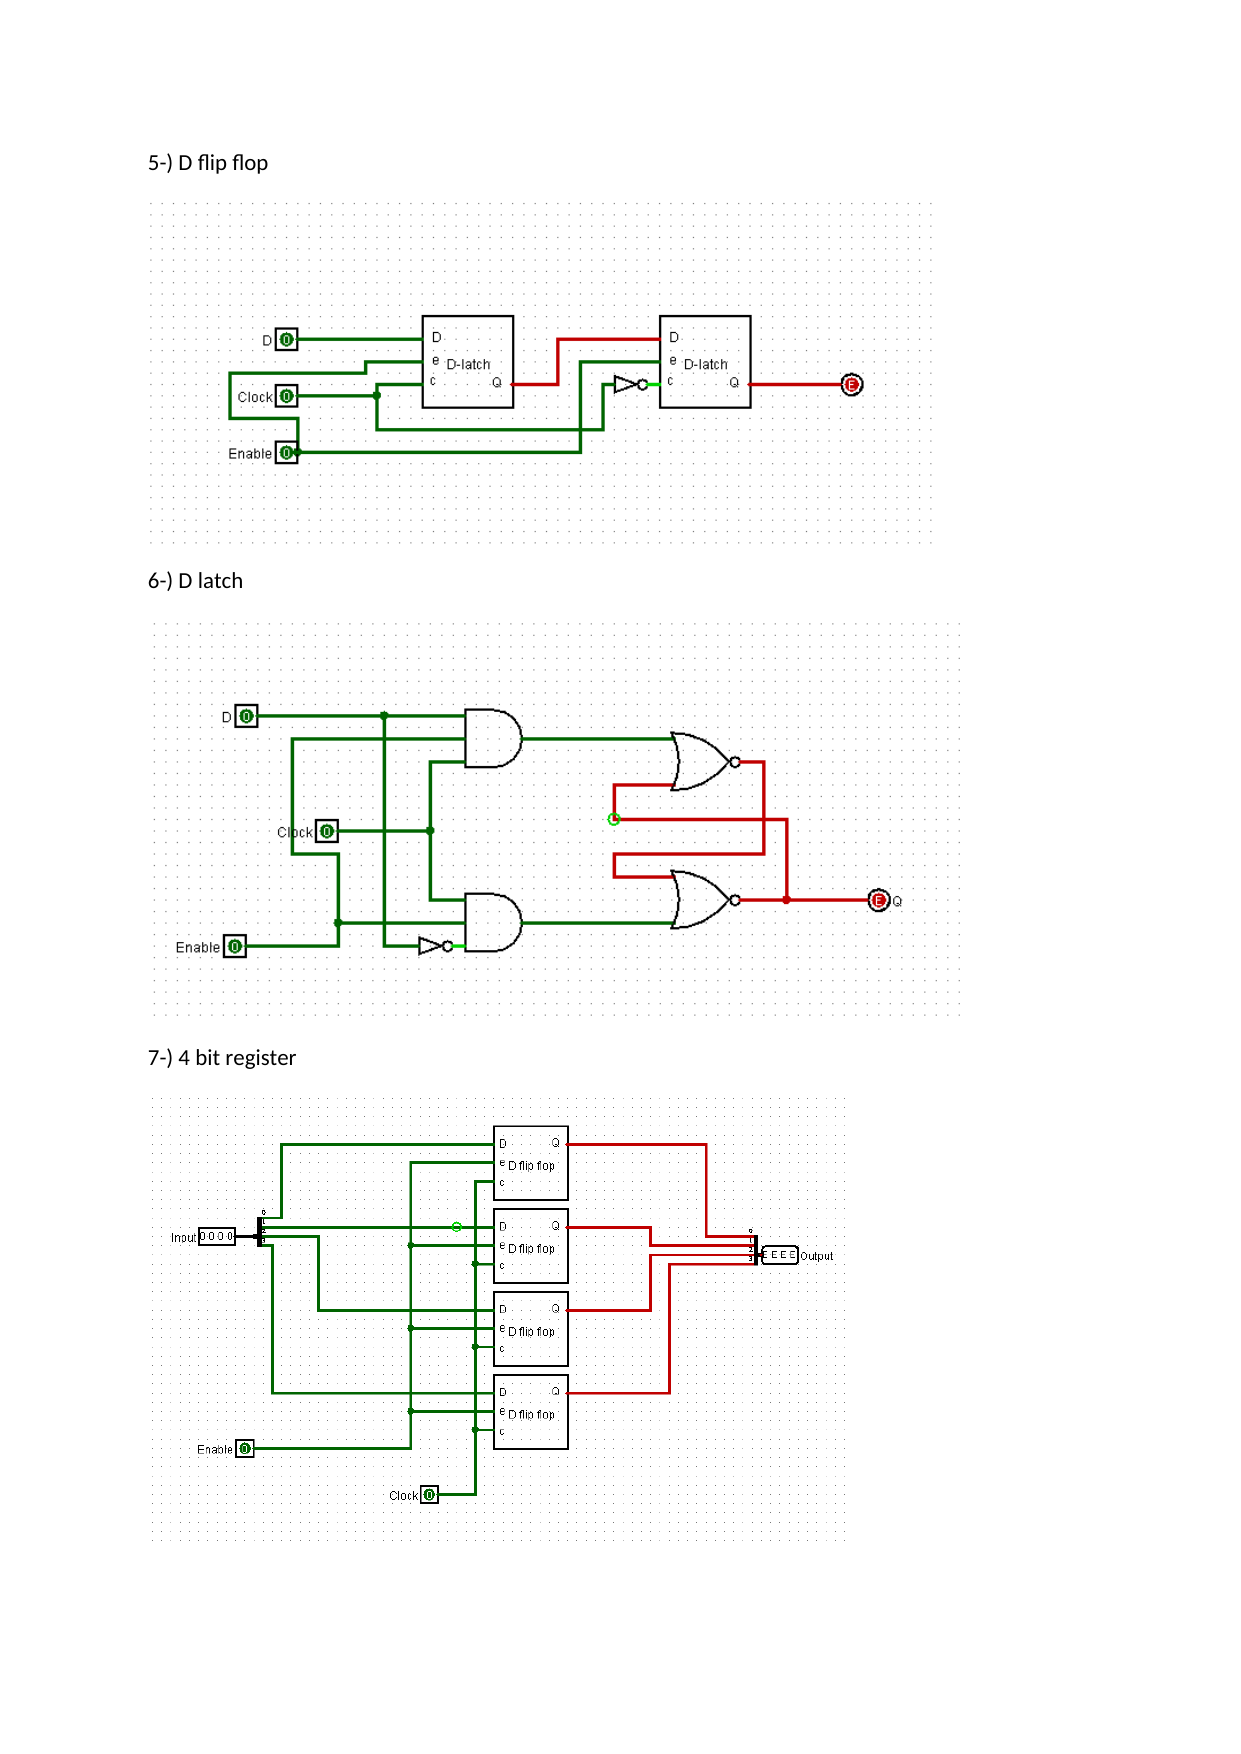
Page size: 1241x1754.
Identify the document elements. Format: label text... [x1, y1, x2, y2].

text 7-) 4 bit register [148, 1043, 1093, 1072]
text 6-) D latch [148, 566, 1093, 594]
text 5-) D flip flop [148, 148, 1093, 176]
picture [147, 613, 968, 1025]
picture [147, 194, 935, 548]
picture [147, 1090, 850, 1547]
